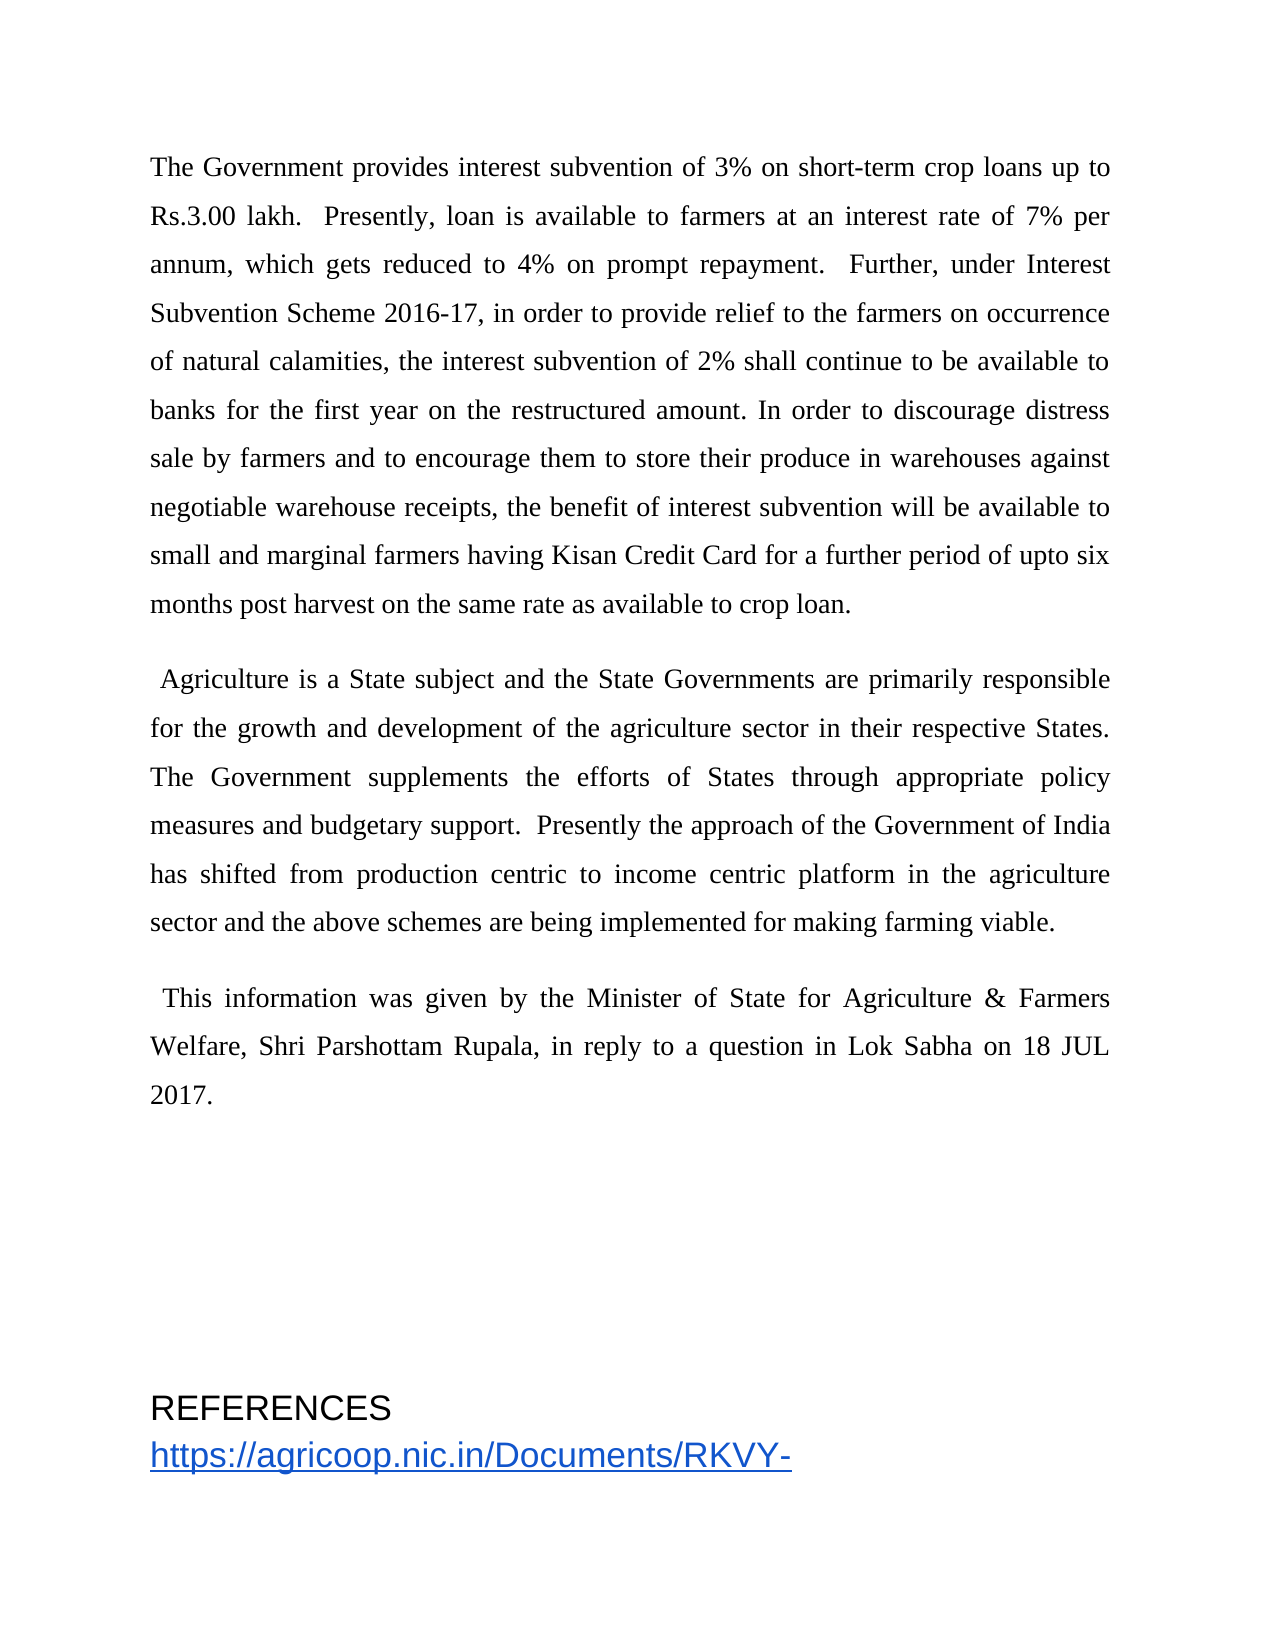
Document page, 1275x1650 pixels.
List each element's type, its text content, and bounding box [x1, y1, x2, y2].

text Agriculture is a State subject and the State Governments are primarily responsible for the growth and development of the agriculture sector in their respective States. The Government supplements the efforts of States through appropriate policy measures and budgetary support. Presently the approach of the Government of India has shifted from production centric to income centric platform in the agriculture sector and the above schemes are being implemented for making farming viable. [150, 662, 1112, 938]
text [150, 1387, 1125, 1475]
text The Government provides interest subvention of 3% on short-term crop loans up to Rs.3.00 lakh. Presently, loan is available to farmers at an interest rate of 7% per annum, which gets reduced to 4% on prompt repayment. Further, under Interest Subvention Scheme 2016-17, in order to provide relief to the farmers on occurrence of natural calamities, the interest subvention of 2% shall continue to be available to banks for the first year on the restructured amount. In order to discourage distress sale by farmers and to encourage them to store their produce in warehouses against negotiable warehouse receipts, the benefit of interest subvention will be available to small and marginal farmers having Kisan Credit Card for a further period of upto six months post harvest on the same rate as available to crop loan. [150, 150, 1112, 619]
text This information was given by the Minister of State for Agriculture & Farmers Welfare, Shri Parshottam Rupala, in reply to a question in Lok Sabha on 18 JUL 2017. [150, 981, 1112, 1110]
